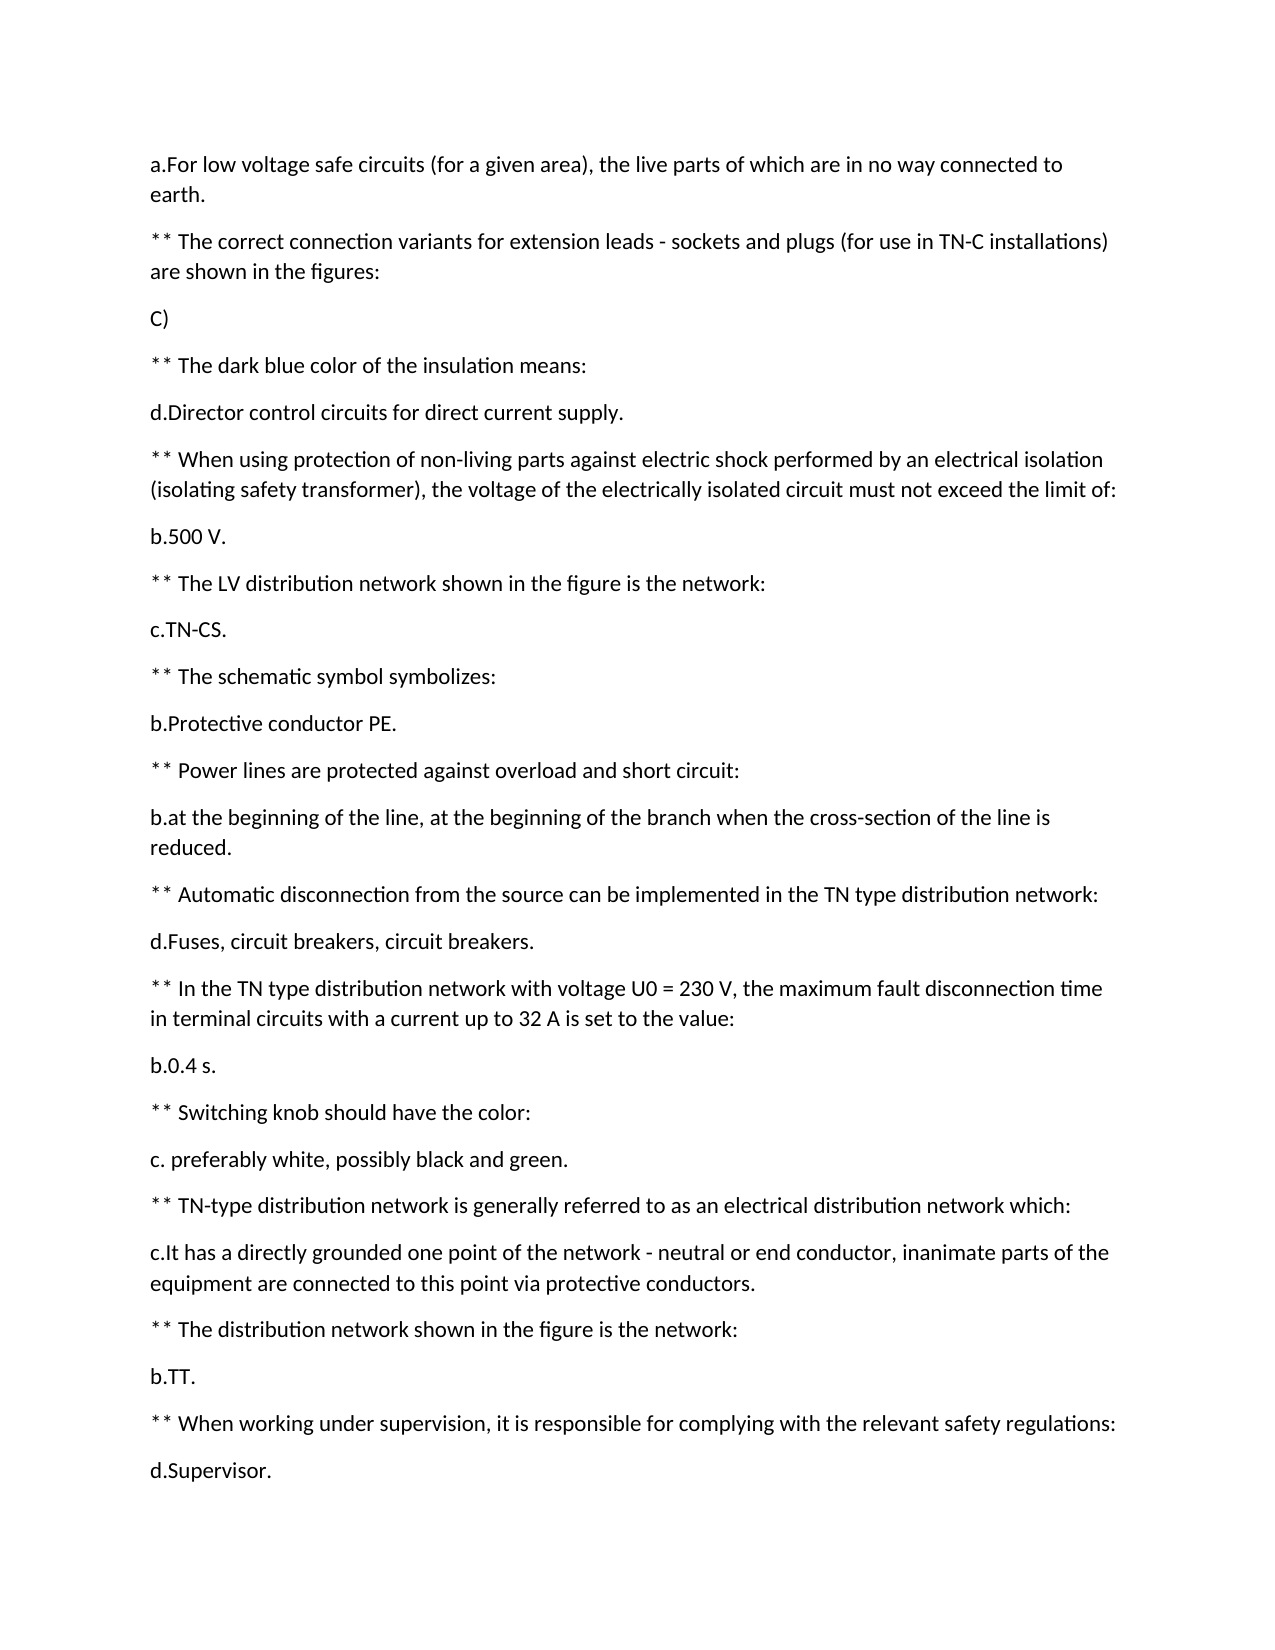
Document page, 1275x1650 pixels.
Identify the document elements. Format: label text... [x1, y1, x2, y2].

text ** The schematic symbol symbolizes: [150, 662, 1125, 691]
text ** The dark blue color of the insulation means: [150, 351, 1125, 379]
text b.0.4 s. [150, 1051, 1125, 1079]
text C) [150, 304, 1125, 332]
text d.Supervisor. [150, 1456, 1125, 1484]
text b.Protective conductor PE. [150, 709, 1125, 737]
text ** Power lines are protected against overload and short circuit: [150, 756, 1125, 784]
text d.Fuses, circuit breakers, circuit breakers. [150, 927, 1125, 955]
text ** The distribution network shown in the figure is the network: [150, 1316, 1125, 1344]
text b.500 V. [150, 522, 1125, 550]
text c.It has a directly grounded one point of the network - neutral or end conductor, inanimate parts of the equipment are connected to this point via protective conductors. [150, 1238, 1125, 1297]
text a.For low voltage safe circuits (for a given area), the live parts of which are in no way connected to earth. [150, 150, 1125, 208]
text b.at the beginning of the line, at the beginning of the branch when the cross-section of the line is reduced. [150, 803, 1125, 861]
text ** In the TN type distribution network with voltage U0 = 230 V, the maximum fault disconnection time in terminal circuits with a current up to 32 A is set to the value: [150, 974, 1125, 1032]
text d.Director control circuits for direct current supply. [150, 398, 1125, 426]
text ** TN-type distribution network is generally referred to as an electrical distribution network which: [150, 1192, 1125, 1220]
text ** Automatic disconnection from the source can be implemented in the TN type distribution network: [150, 880, 1125, 908]
text ** The correct connection variants for extension leads - sockets and plugs (for use in TN-C installations) are shown in the figures: [150, 227, 1125, 285]
text ** The LV distribution network shown in the figure is the network: [150, 569, 1125, 597]
text ** When working under supervision, it is responsible for complying with the relevant safety regulations: [150, 1409, 1125, 1437]
text ** When using protection of non-living parts against electric shock performed by an electrical isolation (isolating safety transformer), the voltage of the electrically isolated circuit must not exceed the limit of: [150, 445, 1125, 503]
text ** Switching knob should have the color: [150, 1098, 1125, 1126]
text c. preferably white, possibly black and green. [150, 1145, 1125, 1173]
text c.TN-CS. [150, 616, 1125, 644]
text b.TT. [150, 1362, 1125, 1391]
